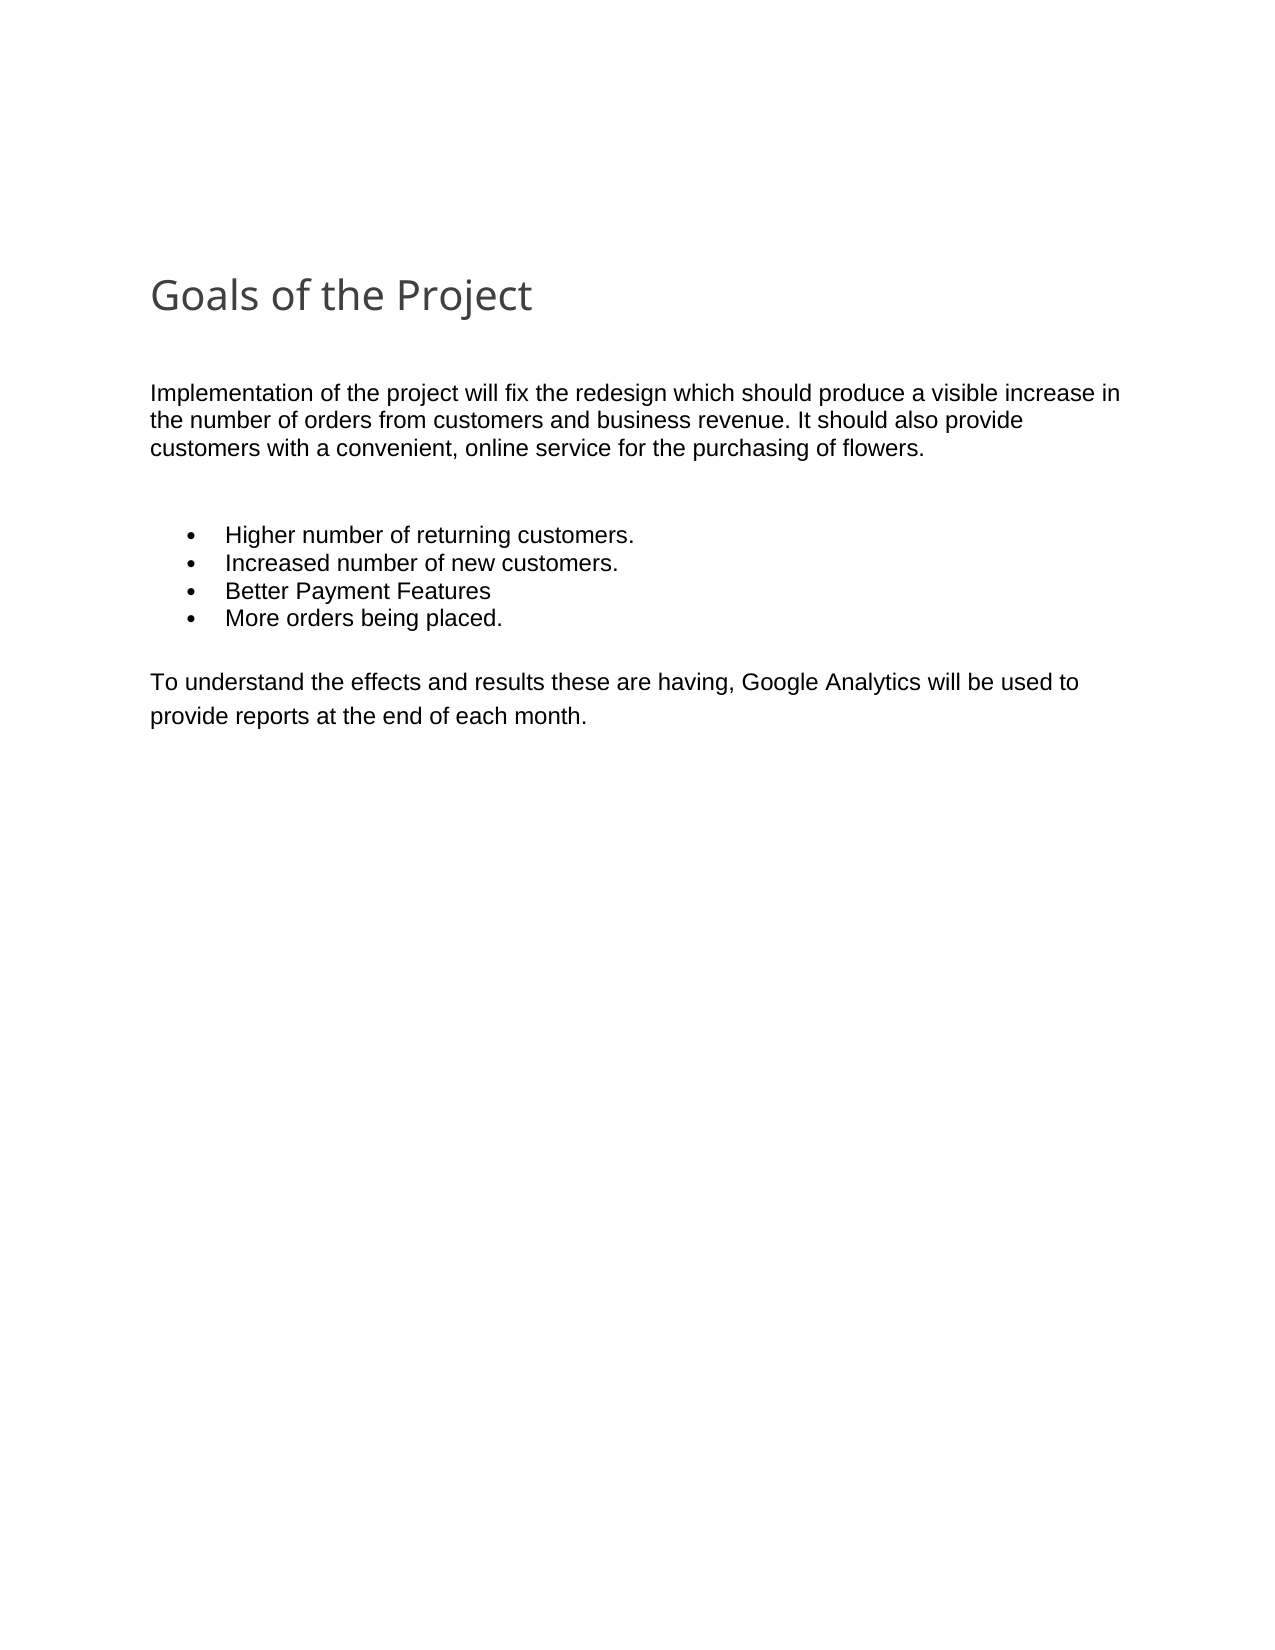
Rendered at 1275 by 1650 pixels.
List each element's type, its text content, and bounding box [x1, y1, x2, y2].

text Implementation of the project will fix the redesign which should produce a visible increase in the number of orders from customers and business revenue. It should also provide customers with a convenient, online service for the purchasing of flowers. [150, 379, 1125, 461]
subtitle Goals of the Project [150, 266, 1125, 323]
list Better Payment Features [187, 577, 1125, 604]
list More orders being placed. [187, 604, 1125, 632]
list Increased number of new customers. [187, 549, 1125, 577]
list Higher number of returning customers. [187, 521, 1125, 549]
text To understand the effects and results these are having, Google Analytics will be used to provide reports at the end of each month. [150, 632, 1125, 729]
